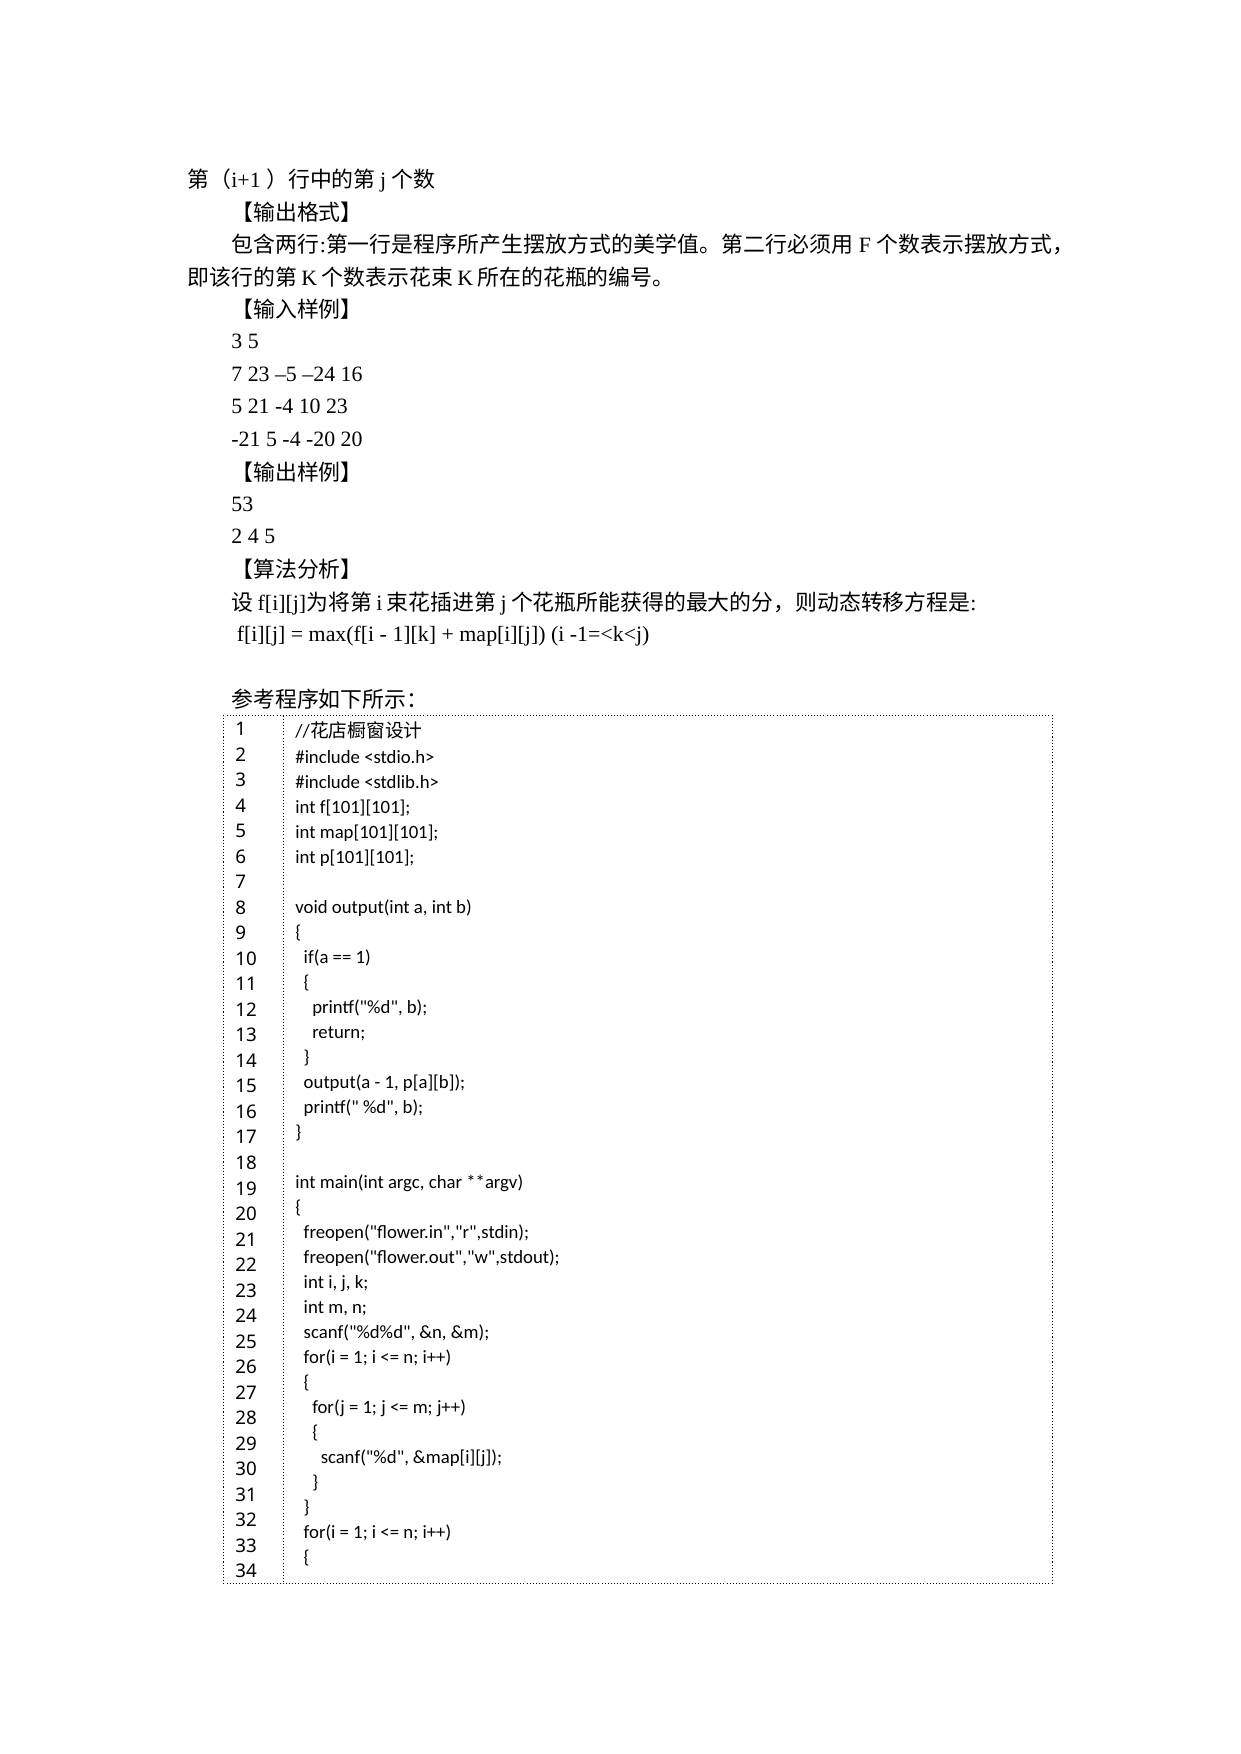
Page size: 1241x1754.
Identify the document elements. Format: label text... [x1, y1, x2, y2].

text 53 [187, 487, 1053, 519]
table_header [284, 715, 1053, 1583]
text f[i][j] = max(f[i - 1][k] + map[i][j]) (i -1=<k<j) [187, 617, 1053, 649]
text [187, 162, 1053, 324]
text 3 5 [187, 324, 1053, 357]
text 【输出样例】 [187, 454, 1053, 487]
text 5 21 -4 10 23 [187, 389, 1053, 422]
text 2 4 5 [187, 519, 1053, 552]
text 参考程序如下所示： [187, 682, 1053, 714]
text 设f[i][j]为将第i束花插进第j个花瓶所能获得的最大的分，则动态转移方程是: [187, 584, 1053, 617]
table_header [224, 715, 284, 1583]
text 【算法分析】 [187, 552, 1053, 584]
text 7 23 –5 –24 16 [187, 357, 1053, 389]
text -21 5 -4 -20 20 [187, 422, 1053, 454]
